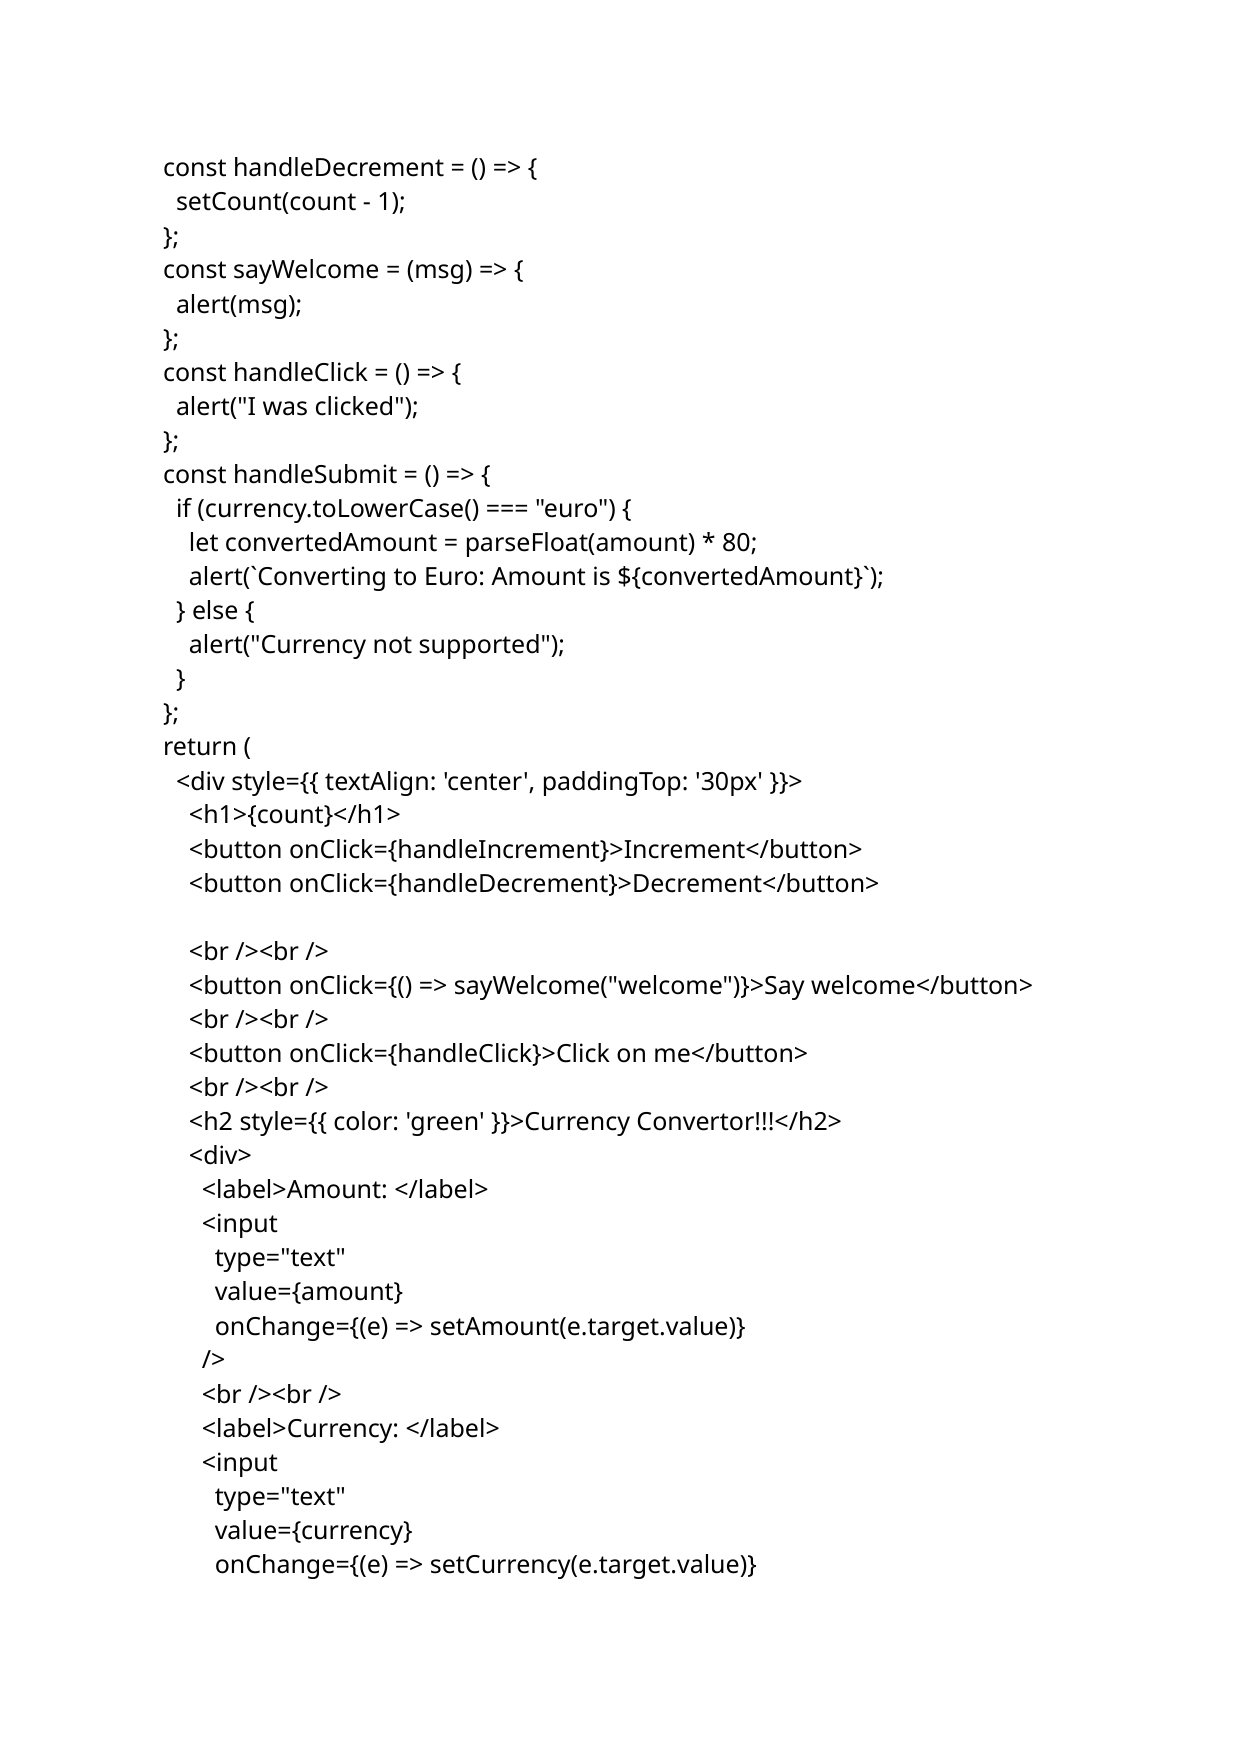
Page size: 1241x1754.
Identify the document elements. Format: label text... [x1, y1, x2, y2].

text alert(msg); [150, 286, 1090, 320]
text <input [150, 1444, 1090, 1478]
text value={currency} [150, 1512, 1090, 1547]
text if (currency.toLowerCase() === "euro") { [150, 491, 1090, 525]
text <div> [150, 1138, 1090, 1172]
text <h2 style={{ color: 'green' }}>Currency Convertor!!!</h2> [150, 1104, 1090, 1138]
text }; [150, 218, 1090, 252]
text onChange={(e) => setCurrency(e.target.value)} [150, 1547, 1090, 1581]
text type="text" [150, 1478, 1090, 1512]
text <br /><br /> [150, 1002, 1090, 1036]
text const handleClick = () => { [150, 354, 1090, 388]
text alert(`Converting to Euro: Amount is ${convertedAmount}`); [150, 559, 1090, 593]
text onChange={(e) => setAmount(e.target.value)} [150, 1308, 1090, 1342]
text <br /><br /> [150, 933, 1090, 967]
text <label>Currency: </label> [150, 1410, 1090, 1444]
text <label>Amount: </label> [150, 1172, 1090, 1206]
text <h1>{count}</h1> [150, 797, 1090, 831]
text } [150, 661, 1090, 695]
text } else { [150, 593, 1090, 627]
text /> [150, 1342, 1090, 1376]
text <button onClick={handleDecrement}>Decrement</button> [150, 865, 1090, 899]
text alert("Currency not supported"); [150, 627, 1090, 661]
text alert("I was clicked"); [150, 388, 1090, 422]
text const handleDecrement = () => { [150, 150, 1090, 184]
text }; [150, 422, 1090, 457]
text const sayWelcome = (msg) => { [150, 252, 1090, 286]
text <button onClick={handleIncrement}>Increment</button> [150, 831, 1090, 865]
text <br /><br /> [150, 1376, 1090, 1410]
text type="text" [150, 1240, 1090, 1274]
text <br /><br /> [150, 1070, 1090, 1104]
text <button onClick={() => sayWelcome("welcome")}>Say welcome</button> [150, 967, 1090, 1002]
text return ( [150, 729, 1090, 763]
text }; [150, 695, 1090, 729]
text }; [150, 320, 1090, 354]
text value={amount} [150, 1274, 1090, 1308]
text let convertedAmount = parseFloat(amount) * 80; [150, 525, 1090, 559]
text <div style={{ textAlign: 'center', paddingTop: '30px' }}> [150, 763, 1090, 797]
text const handleSubmit = () => { [150, 457, 1090, 491]
text <input [150, 1206, 1090, 1240]
text setCount(count - 1); [150, 184, 1090, 218]
text <button onClick={handleClick}>Click on me</button> [150, 1036, 1090, 1070]
